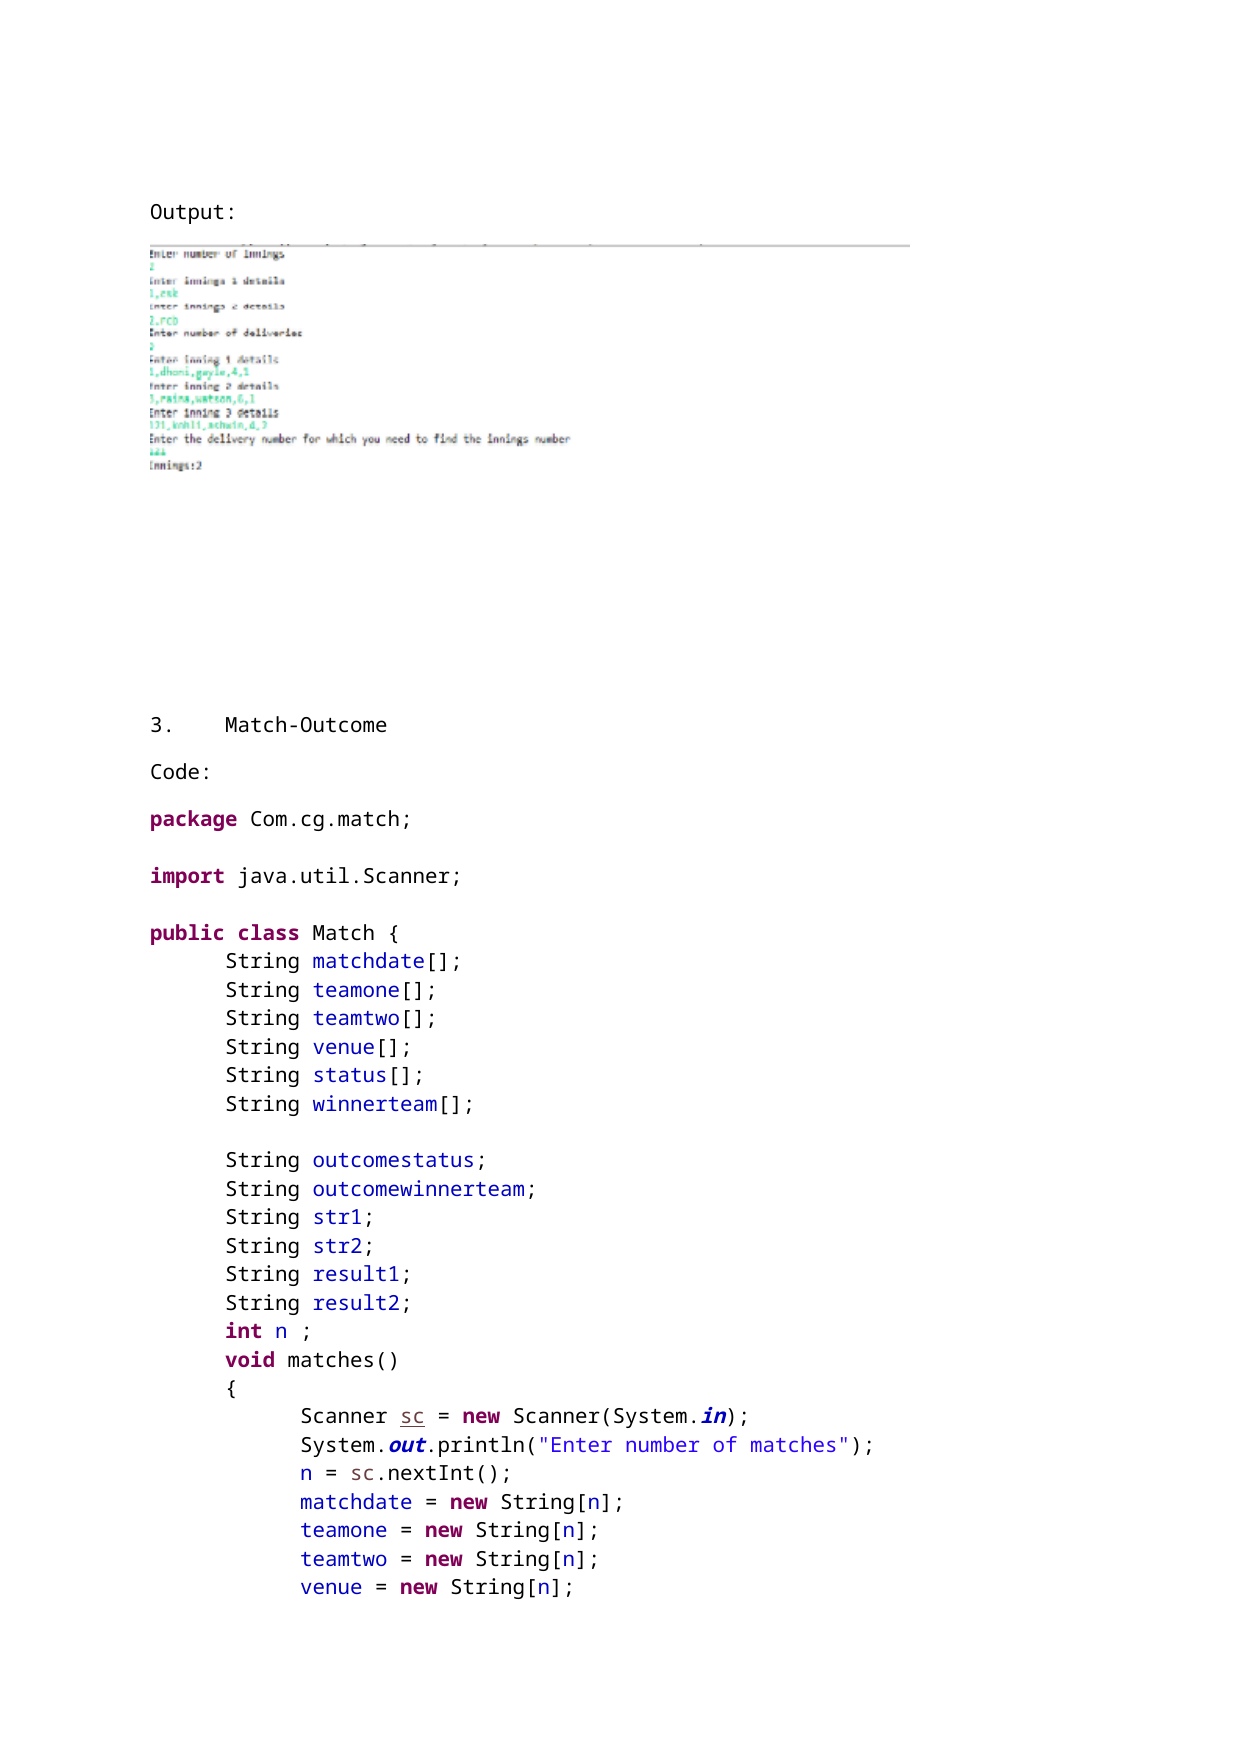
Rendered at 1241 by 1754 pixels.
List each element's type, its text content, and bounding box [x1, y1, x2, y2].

text String outcomestatus; [150, 1146, 1090, 1174]
text String winnerteam[]; [150, 1089, 1090, 1117]
text String teamone[]; [150, 975, 1090, 1003]
text import java.util.Scanner; [150, 861, 1090, 890]
text Scanner sc = new Scanner(System.in); [150, 1402, 1090, 1430]
picture [150, 244, 910, 644]
text String matchdate[]; [150, 947, 1090, 975]
text teamone = new String[n]; [150, 1515, 1090, 1544]
text System.out.println("Enter number of matches"); [150, 1430, 1090, 1458]
text String outcomewinnerteam; [150, 1174, 1090, 1202]
text String status[]; [150, 1060, 1090, 1089]
text { [150, 1373, 1090, 1402]
text String result2; [150, 1288, 1090, 1316]
text String venue[]; [150, 1032, 1090, 1060]
text 3. Match-Outcome [150, 710, 1090, 738]
text int n ; [150, 1316, 1090, 1345]
text String str1; [150, 1202, 1090, 1231]
text teamtwo = new String[n]; [150, 1544, 1090, 1572]
text void matches() [150, 1345, 1090, 1373]
text matchdate = new String[n]; [150, 1487, 1090, 1515]
text Output: [150, 197, 1090, 226]
text venue = new String[n]; [150, 1572, 1090, 1601]
text String teamtwo[]; [150, 1003, 1090, 1032]
text Code: [150, 757, 1090, 786]
text package Com.cg.match; [150, 804, 1090, 833]
text public class Match { [150, 918, 1090, 947]
text String str2; [150, 1231, 1090, 1259]
text n = sc.nextInt(); [150, 1458, 1090, 1487]
text String result1; [150, 1259, 1090, 1288]
